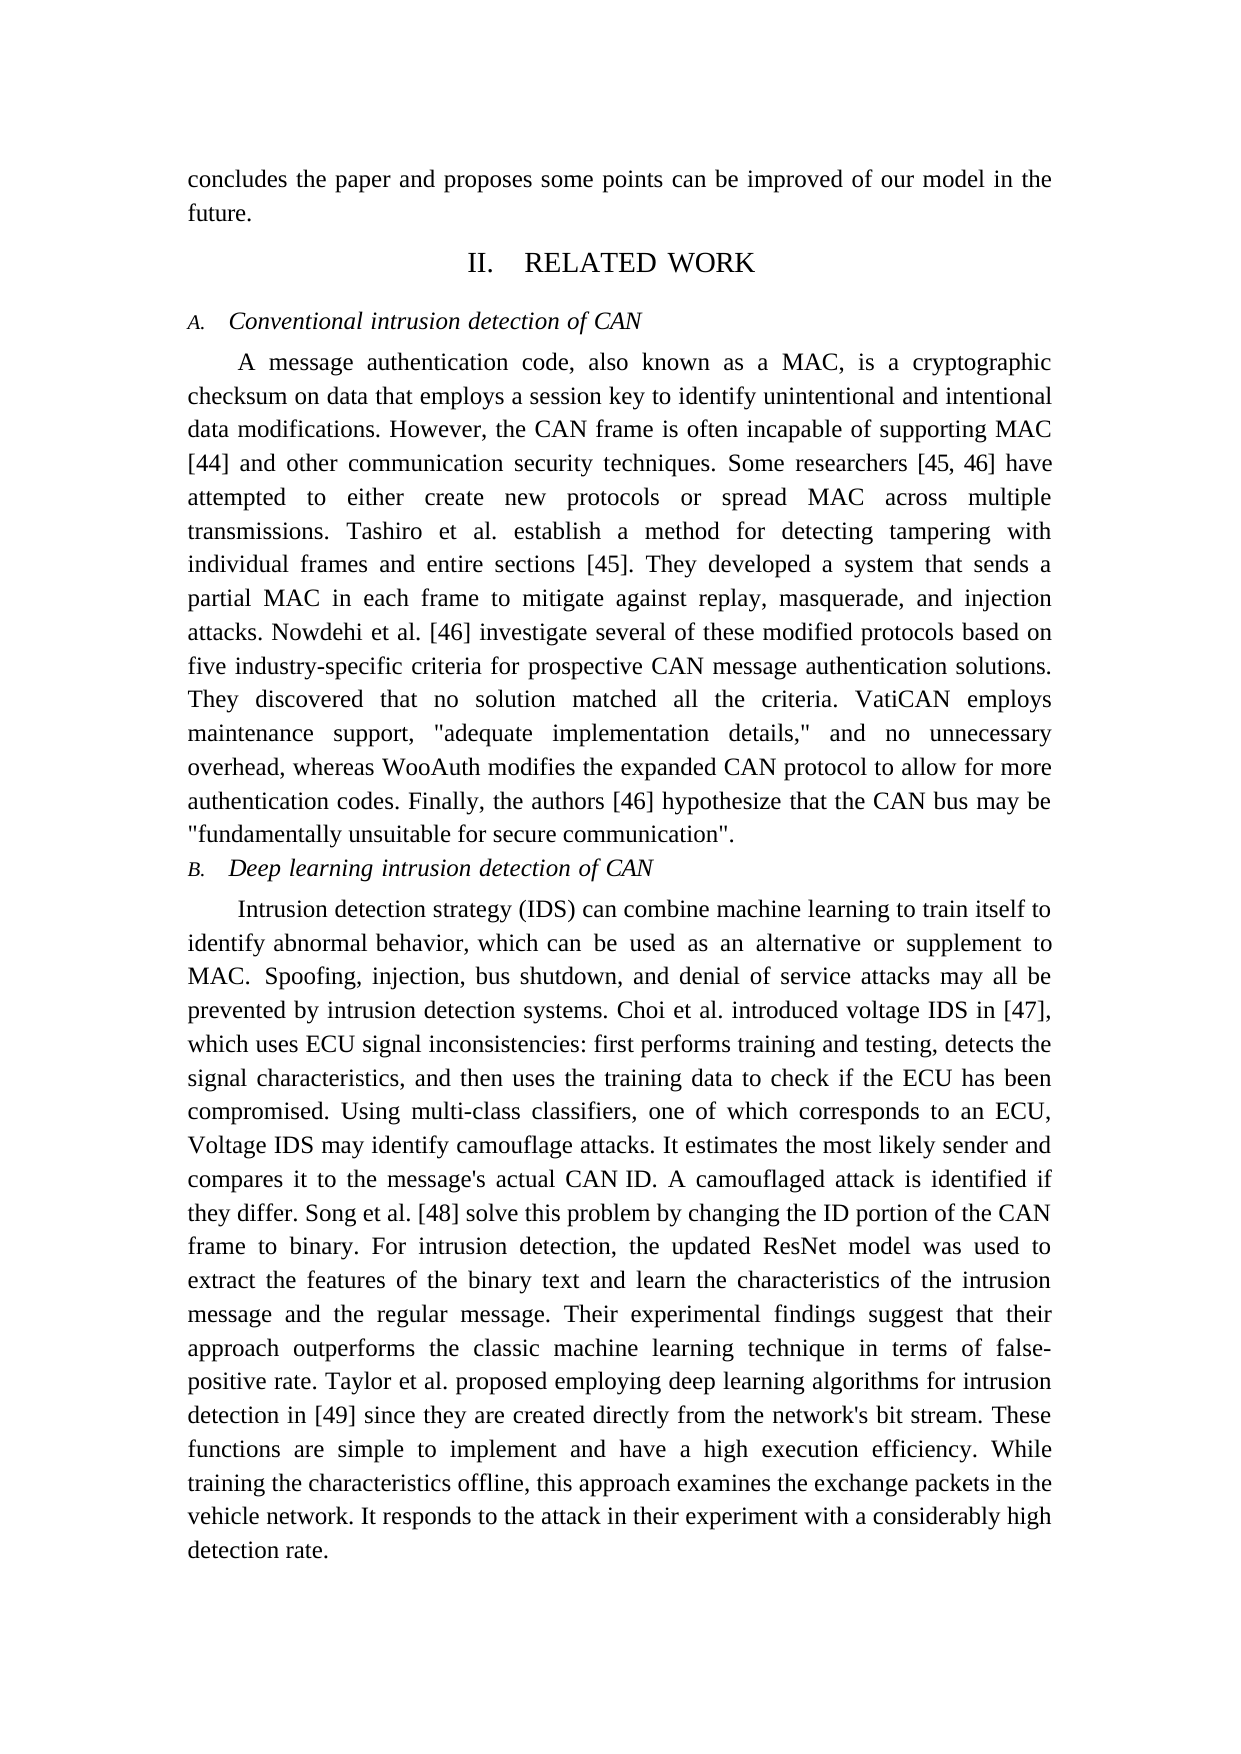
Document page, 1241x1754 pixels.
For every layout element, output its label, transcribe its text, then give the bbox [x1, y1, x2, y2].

list Deep learning intrusion detection of CAN [187, 851, 1053, 884]
text A message authentication code, also known as a MAC, is a cryptographic checksum on data that employs a session key to identify unintentional and intentional data modifications. However, the CAN frame is often incapable of supporting MAC [44] and other communication security techniques. Some researchers [45, 46] have attempted to either create new protocols or spread MAC across multiple transmissions. Tashiro et al. establish a method for detecting tampering with individual frames and entire sections [45]. They developed a system that sends a partial MAC in each frame to mitigate against replay, masquerade, and injection attacks. Nowdehi et al. [46] investigate several of these modified protocols based on five industry-specific criteria for prospective CAN message authentication solutions. They discovered that no solution matched all the criteria. VatiCAN employs maintenance support, "adequate implementation details," and no unnecessary overhead, whereas WooAuth modifies the expanded CAN protocol to allow for more authentication codes. Finally, the authors [46] hypothesize that the CAN bus may be "fundamentally unsuitable for secure communication". [187, 345, 1053, 850]
list RELATED WORK [187, 229, 1049, 294]
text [187, 162, 1053, 228]
list Conventional intrusion detection of CAN [187, 304, 1053, 337]
text Intrusion detection strategy (IDS) can combine machine learning to train itself to identify abnormal behavior, which can be used as an alternative or supplement to MAC. Spoofing, injection, bus shutdown, and denial of service attacks may all be prevented by intrusion detection systems. Choi et al. introduced voltage IDS in [47], which uses ECU signal inconsistencies: first performs training and testing, detects the signal characteristics, and then uses the training data to check if the ECU has been compromised. Using multi-class classifiers, one of which corresponds to an ECU, Voltage IDS may identify camouflage attacks. It estimates the most likely sender and compares it to the message's actual CAN ID. A camouflaged attack is identified if they differ. Song et al. [48] solve this problem by changing the ID portion of the CAN frame to binary. For intrusion detection, the updated ResNet model was used to extract the features of the binary text and learn the characteristics of the intrusion message and the regular message. Their experimental findings suggest that their approach outperforms the classic machine learning technique in terms of false-positive rate. Taylor et al. proposed employing deep learning algorithms for intrusion detection in [49] since they are created directly from the network's bit stream. These functions are simple to implement and have a high execution efficiency. While training the characteristics offline, this approach examines the exchange packets in the vehicle network. It responds to the attack in their experiment with a considerably high detection rate. [187, 892, 1053, 1566]
